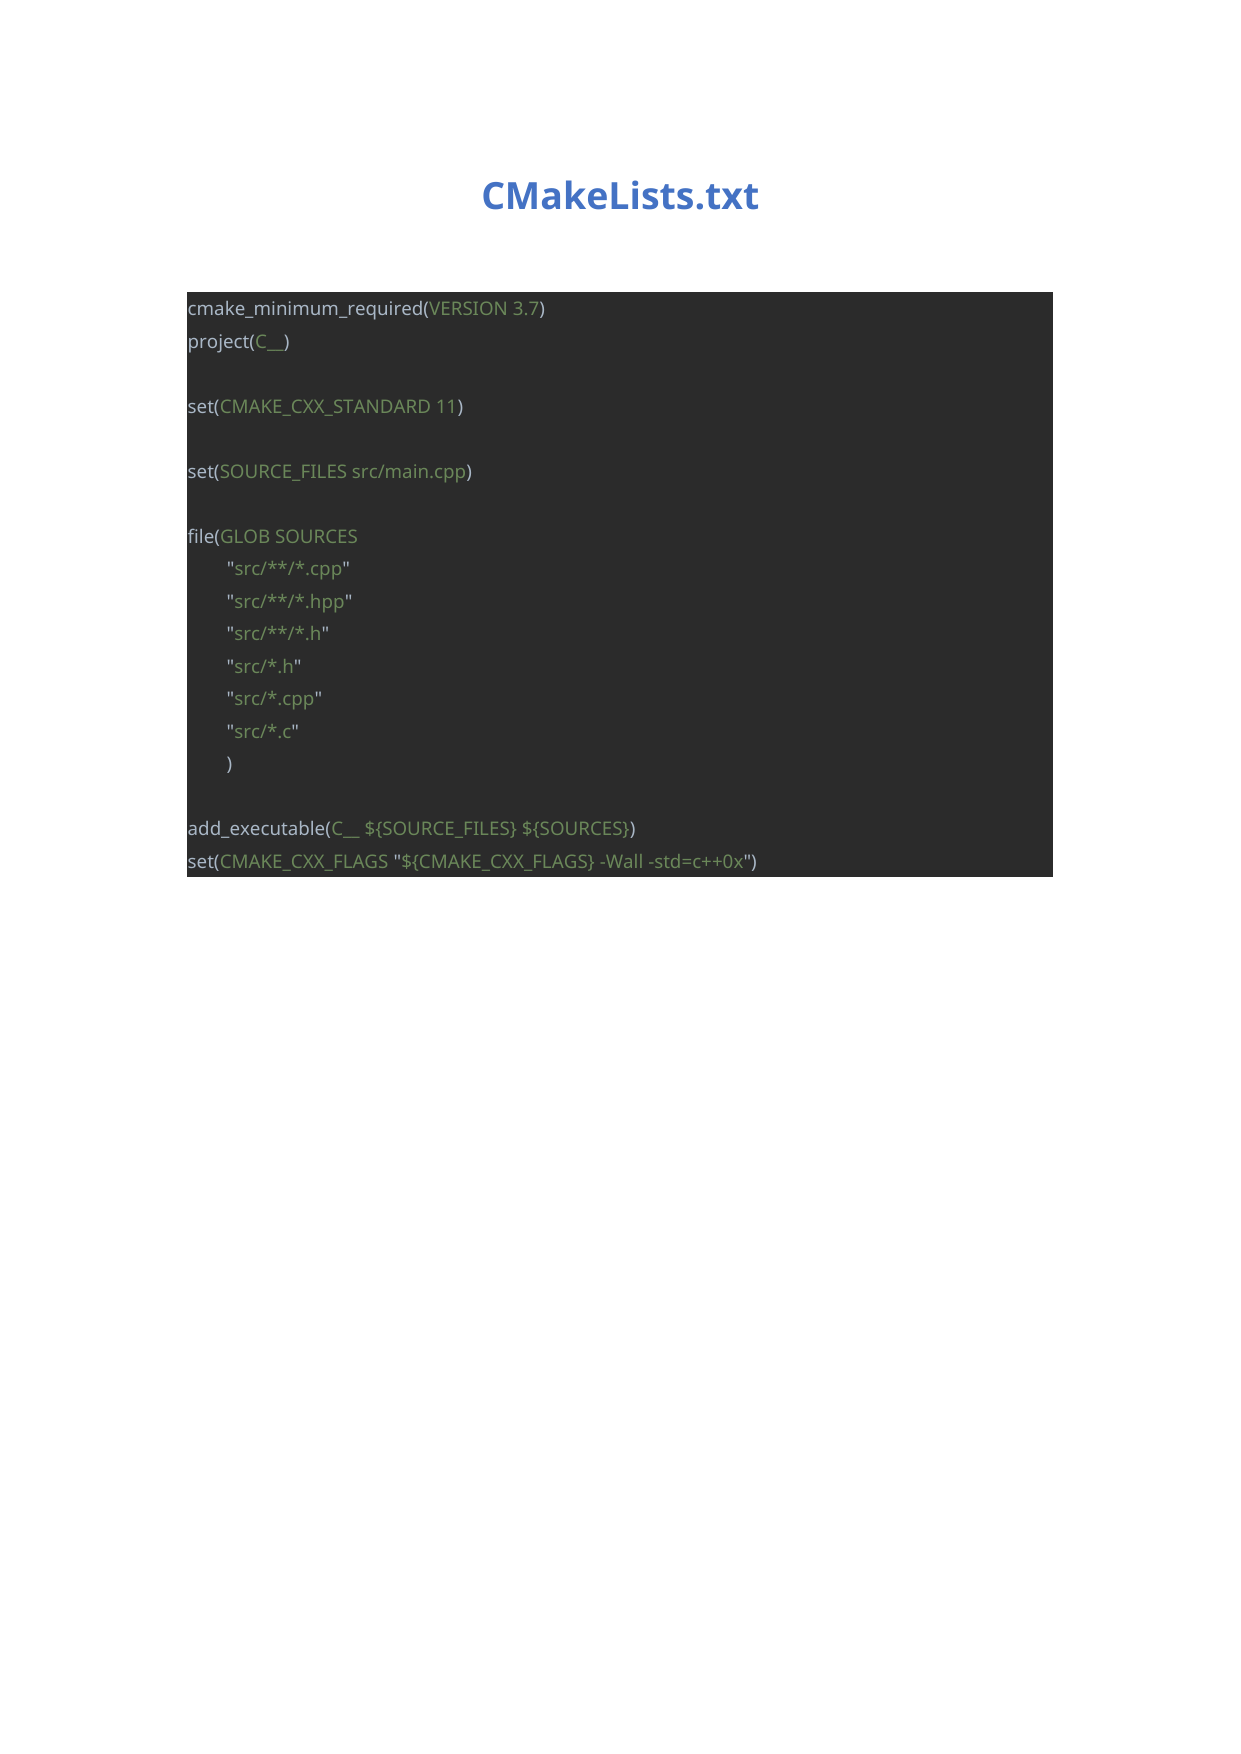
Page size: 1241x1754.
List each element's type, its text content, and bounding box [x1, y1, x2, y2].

text CMakeLists.txt [187, 162, 1053, 227]
text cmake_minimum_required(VERSION 3.7) project(C__) set(CMAKE_CXX_STANDARD 11) set(SOURCE_FILES src/main.cpp) file(GLOB SOURCES "src/**/*.cpp" "src/**/*.hpp" "src/**/*.h" "src/*.h" "src/*.cpp" "src/*.c" ) add_executable(C__ ${SOURCE_FILES} ${SOURCES}) set(CMAKE_CXX_FLAGS "${CMAKE_CXX_FLAGS} -Wall -std=c++0x") [187, 292, 1053, 877]
